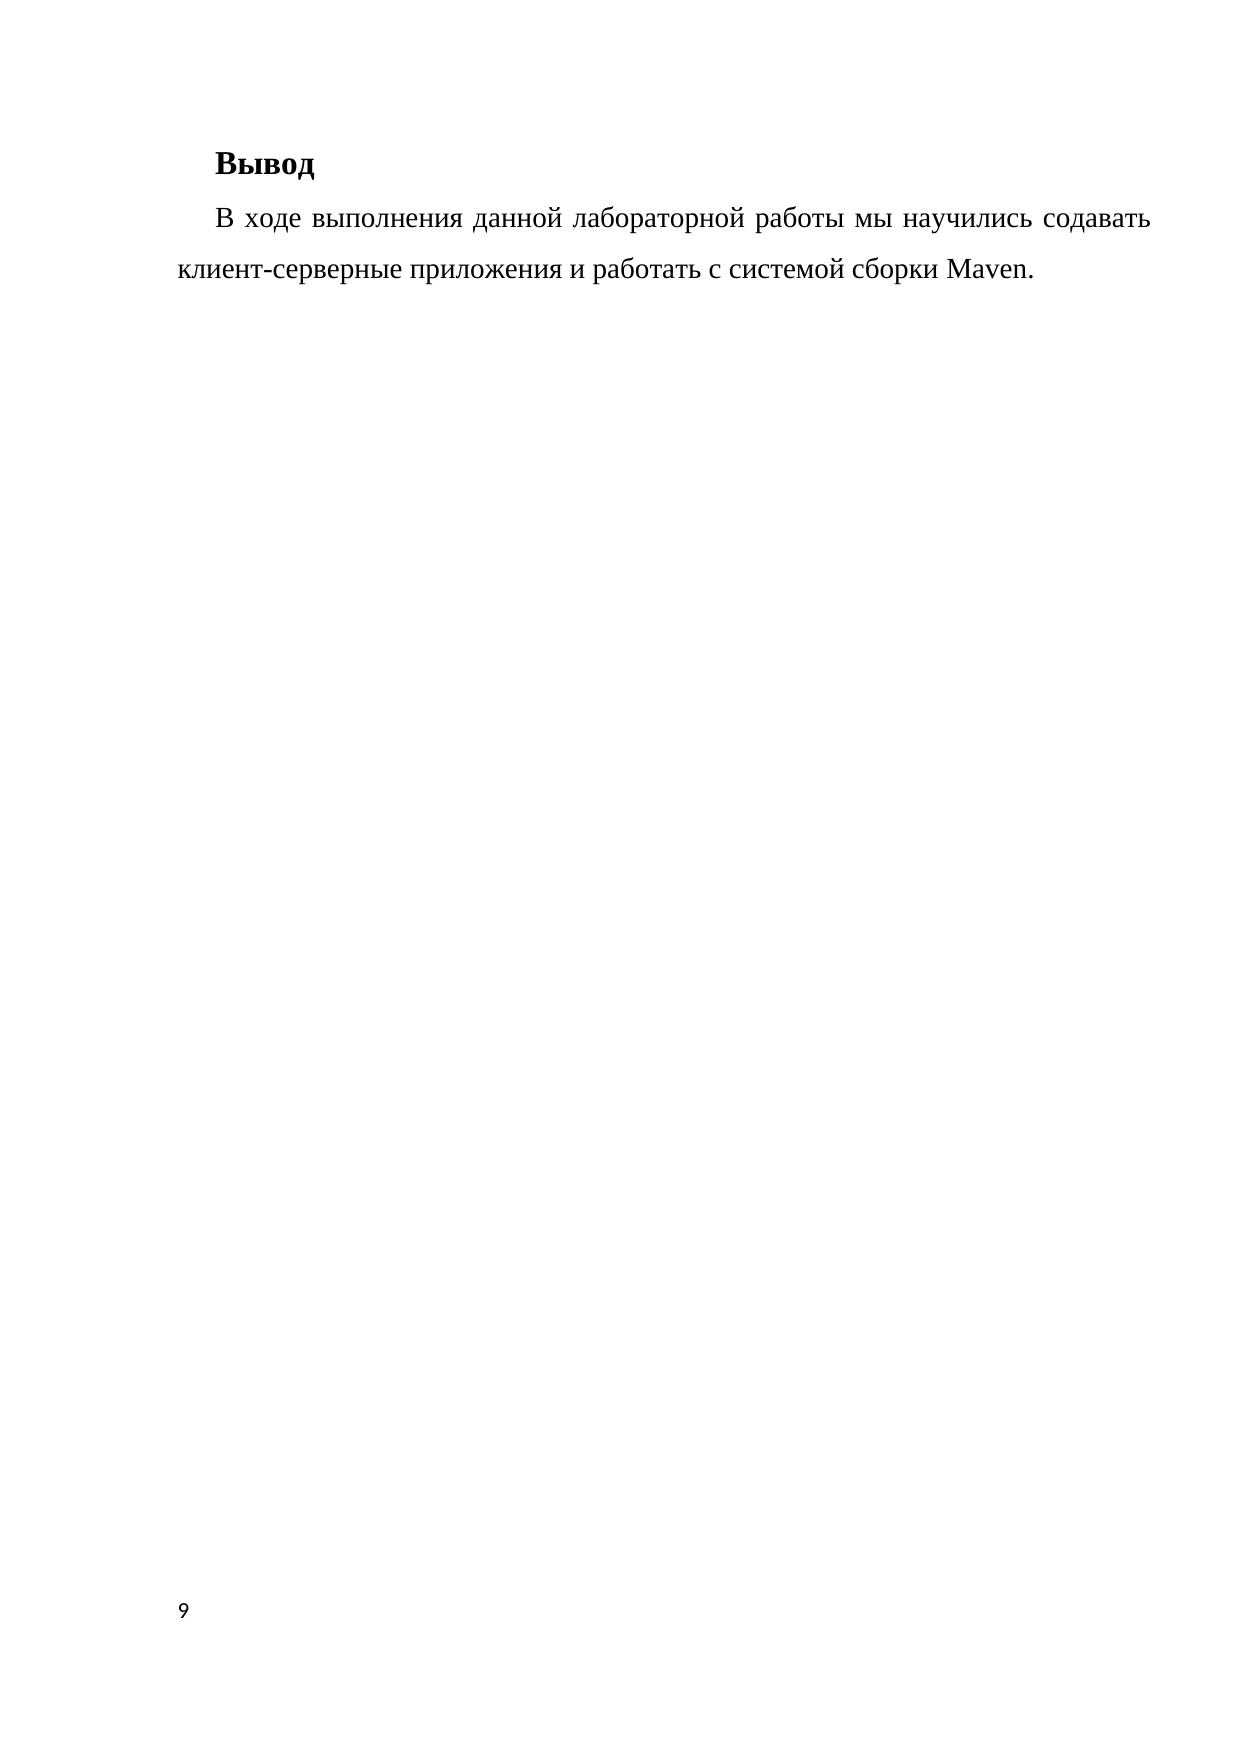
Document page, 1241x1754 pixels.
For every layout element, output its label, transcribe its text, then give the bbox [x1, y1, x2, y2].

text В ходе выполнения данной лабораторной работы мы научились содавать клиент-серверные приложения и работать с системой сборки Maven. [177, 201, 1152, 284]
subtitle Вывод [177, 143, 1152, 181]
